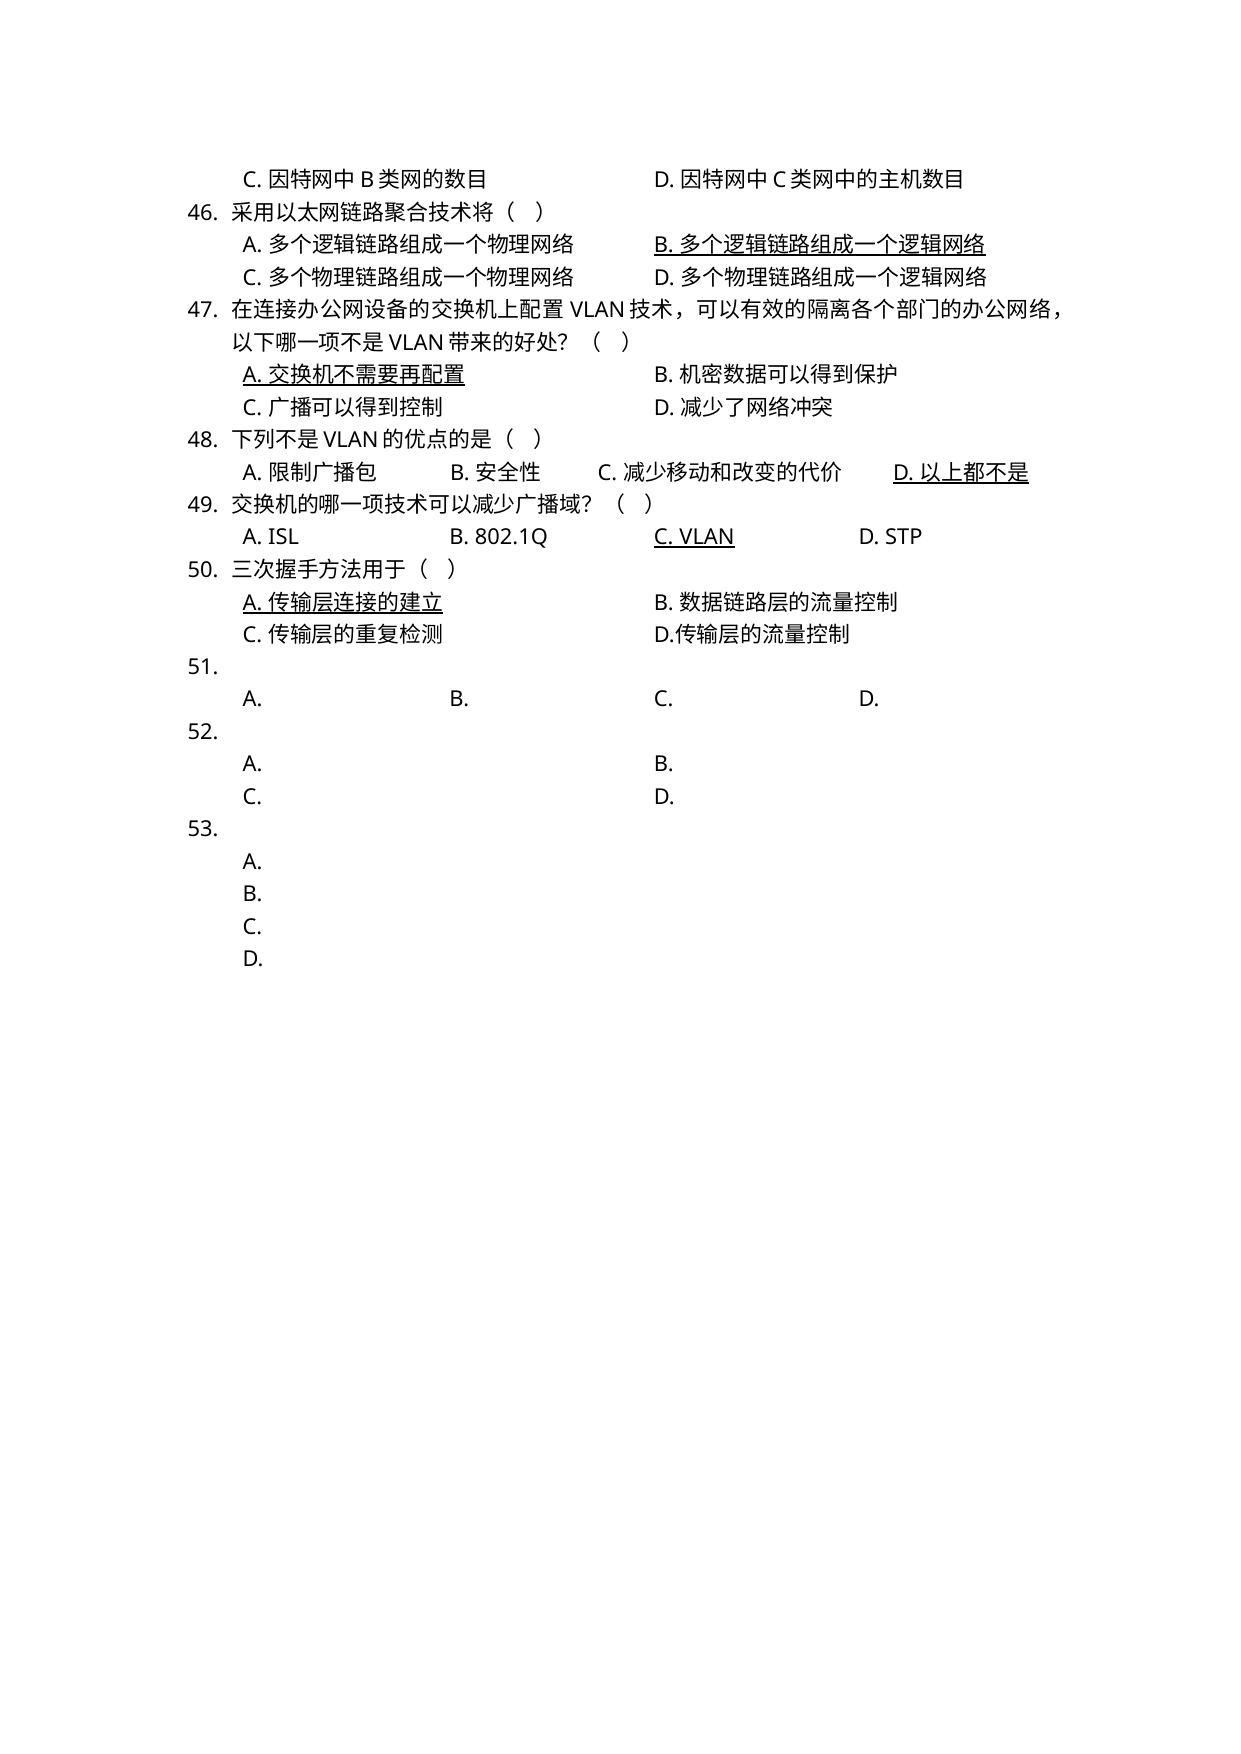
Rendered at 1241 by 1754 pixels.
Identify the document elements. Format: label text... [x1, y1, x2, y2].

table_cell D. 多个物理链路组成一个逻辑网络 [643, 260, 1052, 292]
table_header A. [231, 747, 642, 779]
table_cell D. 减少了网络冲突 [643, 390, 1052, 422]
table_header C. VLAN [643, 520, 847, 552]
table_cell C. 多个物理链路组成一个物理网络 [231, 260, 642, 292]
table_header A. [231, 682, 438, 714]
table_header B. 802.1Q [438, 520, 642, 552]
table_cell D. [643, 780, 1052, 812]
list 在连接办公网设备的交换机上配置VLAN技术，可以有效的隔离各个部门的办公网络，以下哪一项不是VLAN带来的好处？（ ） [187, 292, 1053, 357]
list 三次握手方法用于（ ） [187, 552, 1053, 584]
table_header A. ISL [231, 520, 438, 552]
table_header A. [231, 845, 1052, 877]
table_cell D. 因特网中C类网中的主机数目 [643, 162, 1052, 194]
table_header B. 多个逻辑链路组成一个逻辑网络 [643, 227, 1052, 259]
table_header A. 多个逻辑链路组成一个物理网络 [231, 227, 642, 259]
table_cell C. 因特网中B类网的数目 [231, 162, 642, 194]
list 下列不是VLAN的优点的是（ ） [187, 422, 1053, 454]
table_header D. STP [847, 520, 1052, 552]
table_header C. 减少移动和改变的代价 [586, 455, 882, 487]
table_header A. 传输层连接的建立 [231, 585, 642, 617]
table_header A. 限制广播包 [231, 455, 438, 487]
table_cell C. 广播可以得到控制 [231, 390, 642, 422]
table_header A. 交换机不需要再配置 [231, 357, 642, 389]
table_cell C. 传输层的重复检测 [231, 617, 642, 649]
table_header B. [438, 682, 642, 714]
table_header B. 安全性 [439, 455, 586, 487]
table_header B. 数据链路层的流量控制 [643, 585, 1052, 617]
table_header B. [643, 747, 1052, 779]
list 交换机的哪一项技术可以减少广播域？（ ） [187, 487, 1053, 519]
table_header C. [643, 682, 847, 714]
table_header B. 机密数据可以得到保护 [643, 357, 1052, 389]
table_cell C. [231, 910, 1052, 942]
table_header D. 以上都不是 [882, 455, 1052, 487]
table_cell C. [231, 780, 642, 812]
table_header D. [847, 682, 1052, 714]
list 采用以太网链路聚合技术将（ ） [187, 194, 1053, 227]
table_cell B. [231, 877, 1052, 909]
table_cell D.传输层的流量控制 [643, 617, 1052, 649]
table_cell D. [231, 942, 1052, 974]
